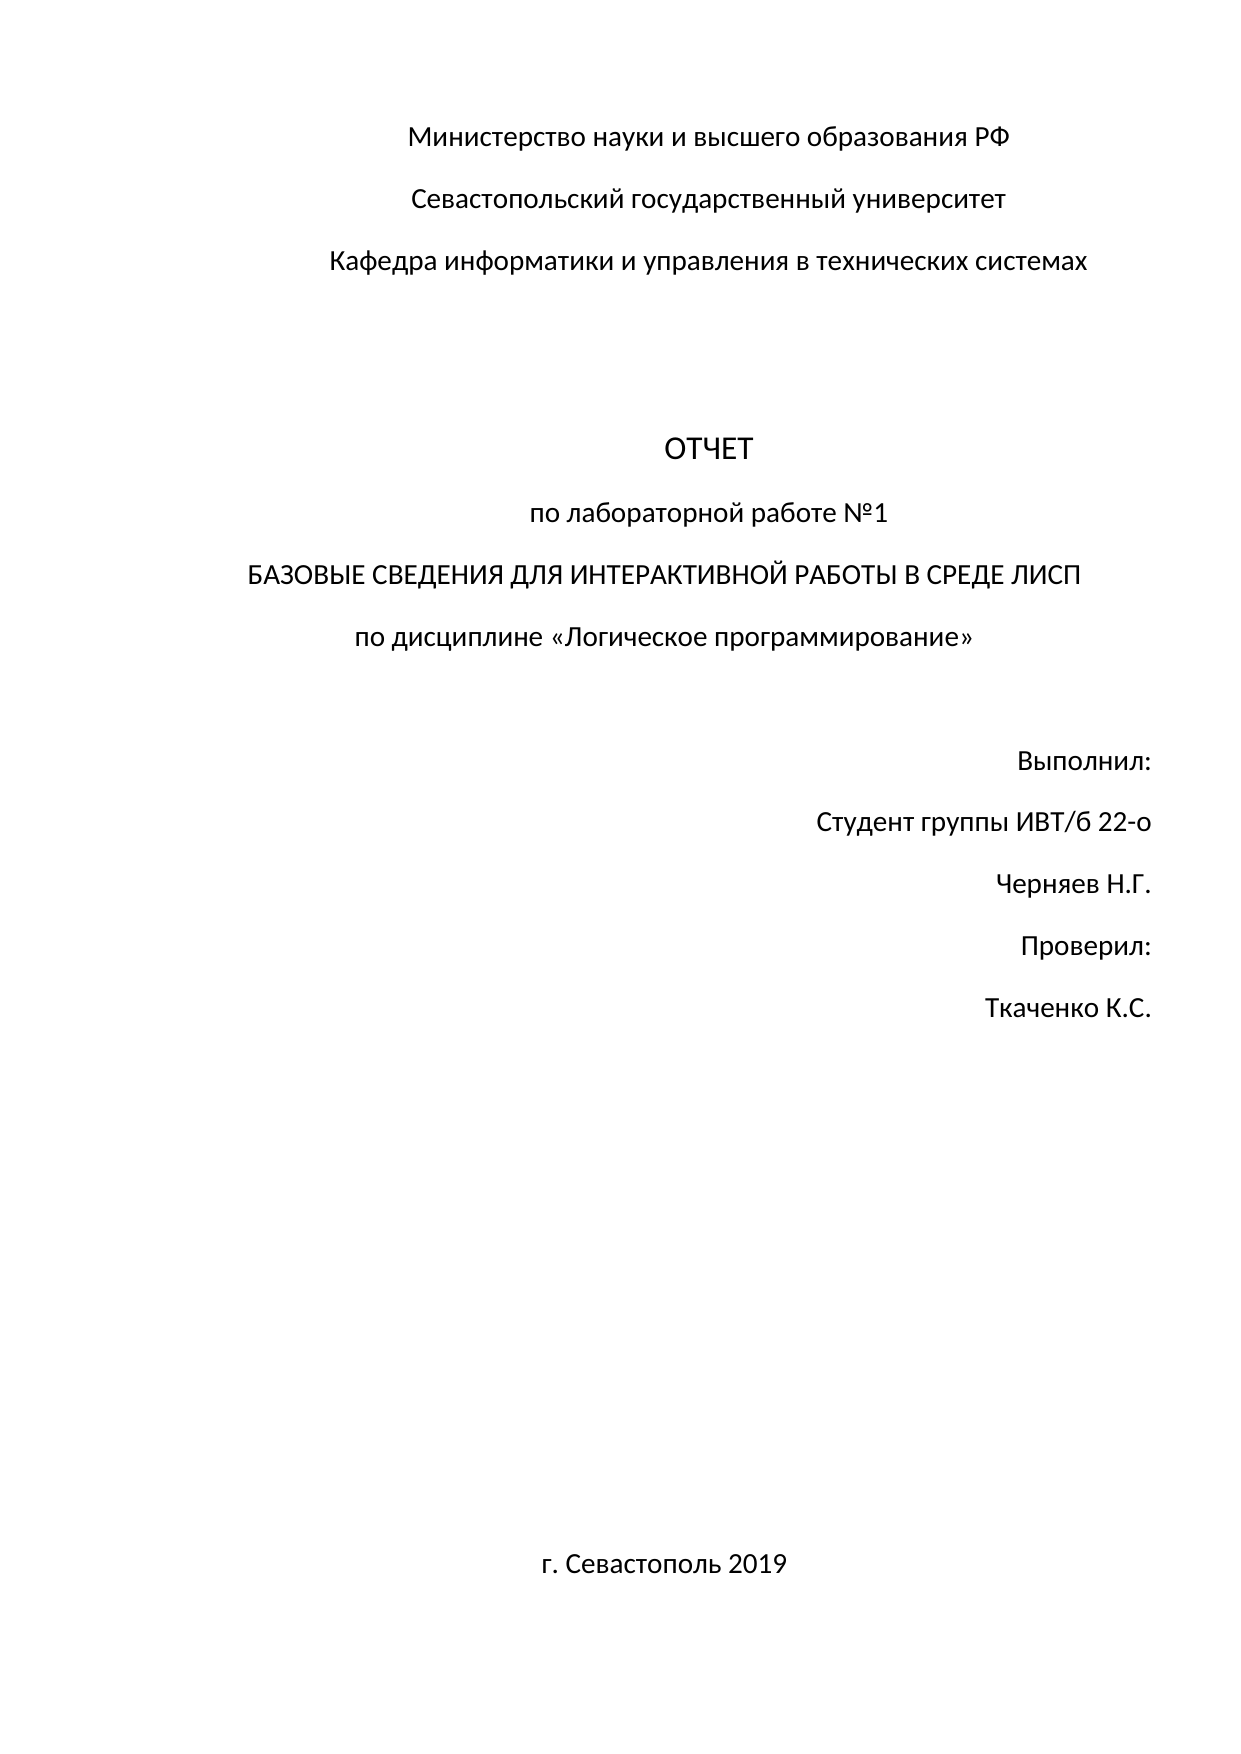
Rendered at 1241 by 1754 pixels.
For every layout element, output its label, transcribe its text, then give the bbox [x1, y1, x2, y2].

text Базовые сведения для интерактивной работы в среде Лисп [177, 556, 1152, 592]
text Министерство науки и высшего образования РФ [177, 118, 1152, 154]
text ОТЧЕТ [177, 427, 1152, 468]
text Студент группы ИВТ/б 22-о [177, 803, 1152, 839]
text Проверил: [177, 927, 1152, 963]
text Черняев Н.Г. [177, 865, 1152, 901]
text Выполнил: [177, 742, 1152, 777]
text Кафедра информатики и управления в технических системах [177, 242, 1152, 277]
text Севастопольский государственный университет [177, 180, 1152, 216]
text г. Севастополь 2019 [177, 1545, 1152, 1580]
text Ткаченко К.С. [177, 989, 1152, 1024]
text по дисциплине «Логическое программирование» [177, 618, 1152, 654]
text по лабораторной работе №1 [177, 494, 1152, 530]
